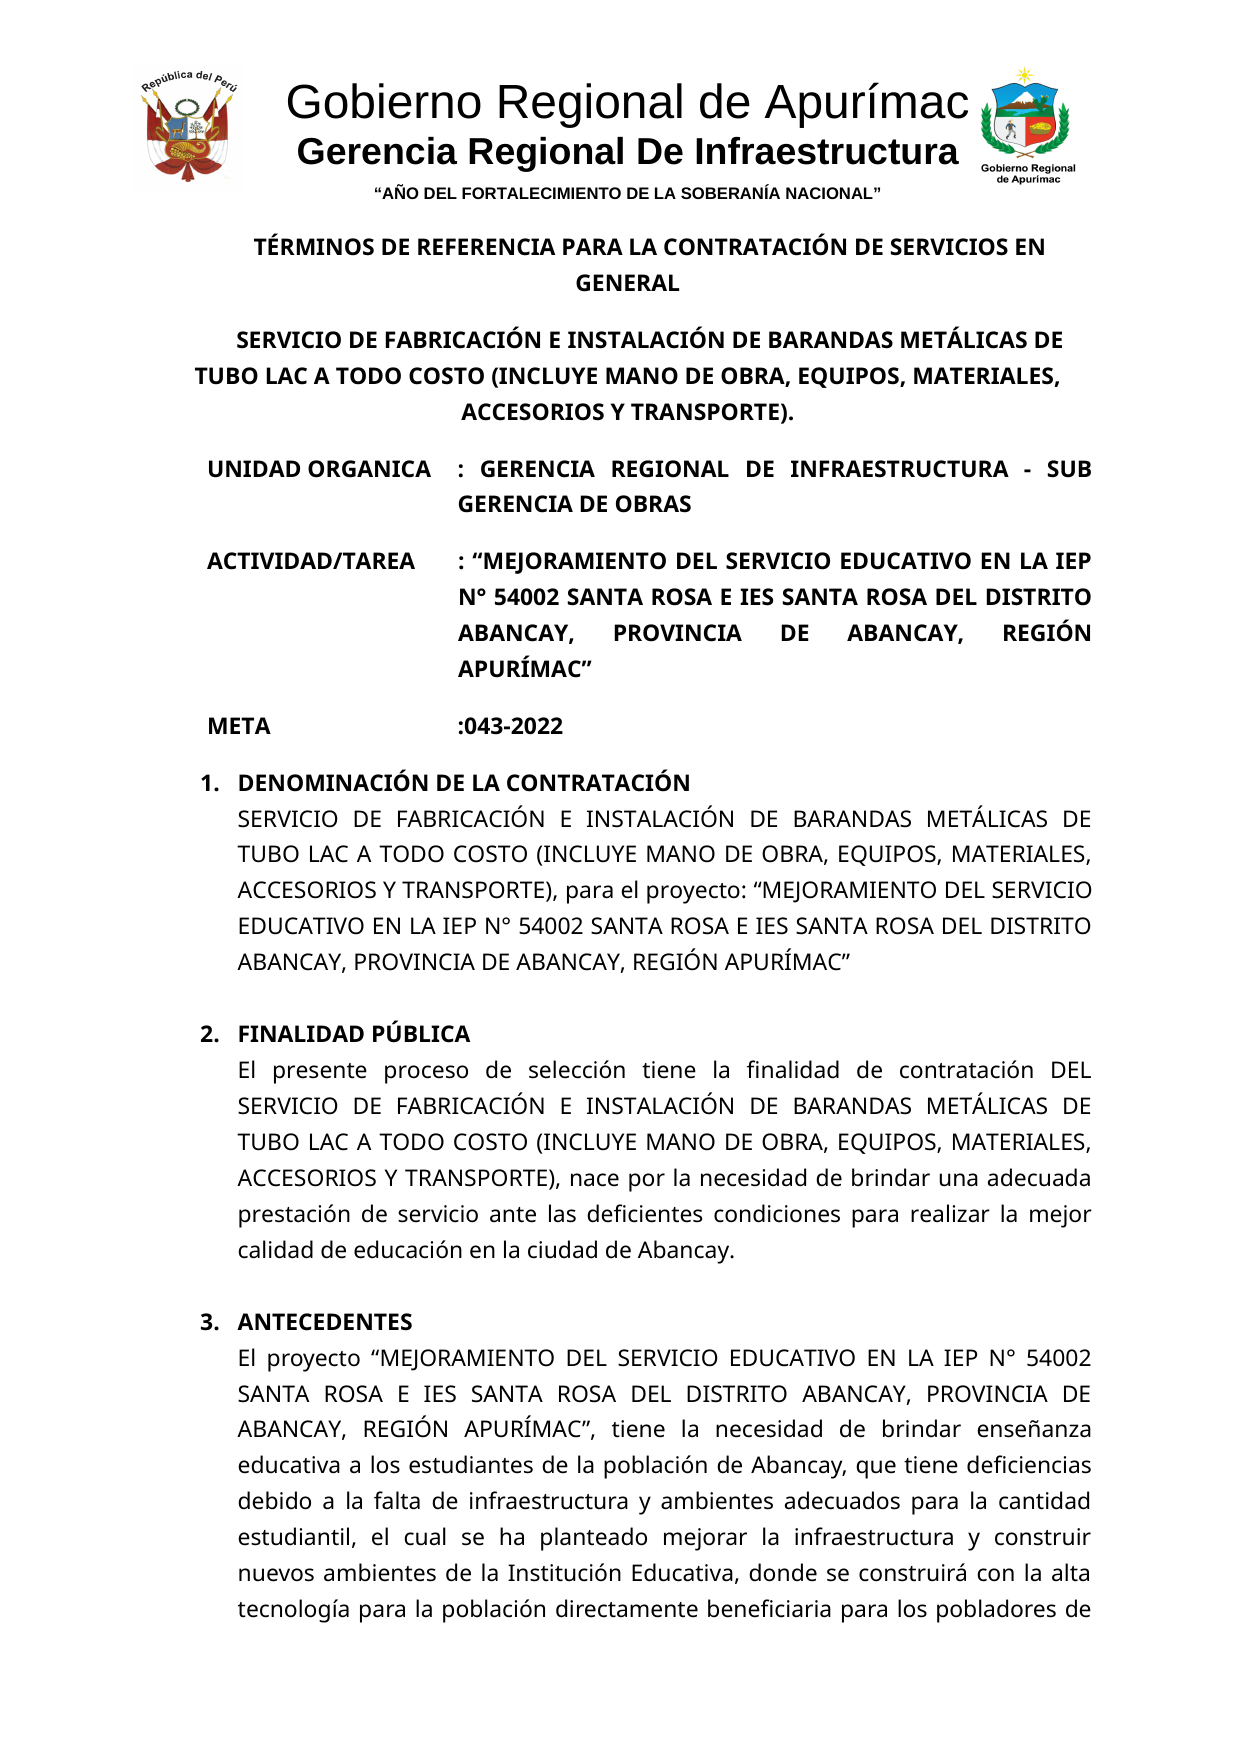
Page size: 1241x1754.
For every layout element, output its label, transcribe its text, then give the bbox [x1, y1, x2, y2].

list FINALIDAD PÚBLICA [200, 1018, 1093, 1049]
picture [130, 63, 243, 192]
list El presente proceso de selección tiene la finalidad de contratación DEL SERVICIO DE FABRICACIÓN E INSTALACIÓN DE BARANDAS METÁLICAS DE TUBO LAC A TODO COSTO (INCLUYE MANO DE OBRA, EQUIPOS, MATERIALES, ACCESORIOS Y TRANSPORTE), nace por la necesidad de brindar una adecuada prestación de servicio ante las deficientes condiciones para realizar la mejor calidad de educación en la ciudad de Abancay. [237, 1054, 1093, 1265]
list DENOMINACIÓN DE LA CONTRATACIÓN [200, 767, 1093, 798]
text TÉRMINOS DE REFERENCIA PARA LA CONTRATACIÓN DE SERVICIOS EN GENERAL [162, 231, 1093, 298]
text ACTIVIDAD/TAREA : “MEJORAMIENTO DEL SERVICIO EDUCATIVO EN LA IEP N° 54002 SANTA ROSA E IES SANTA ROSA DEL DISTRITO ABANCAY, PROVINCIA DE ABANCAY, REGIÓN APURÍMAC” [207, 545, 1093, 684]
text SERVICIO DE FABRICACIÓN E INSTALACIÓN DE BARANDAS METÁLICAS DE TUBO LAC A TODO COSTO (INCLUYE MANO DE OBRA, EQUIPOS, MATERIALES, ACCESORIOS Y TRANSPORTE). [162, 324, 1093, 427]
text META :043-2022 [162, 710, 1093, 741]
list SERVICIO DE FABRICACIÓN E INSTALACIÓN DE BARANDAS METÁLICAS DE TUBO LAC A TODO COSTO (INCLUYE MANO DE OBRA, EQUIPOS, MATERIALES, ACCESORIOS Y TRANSPORTE), para el proyecto: “MEJORAMIENTO DEL SERVICIO EDUCATIVO EN LA IEP N° 54002 SANTA ROSA E IES SANTA ROSA DEL DISTRITO ABANCAY, PROVINCIA DE ABANCAY, REGIÓN APURÍMAC” [237, 802, 1093, 977]
text UNIDAD ORGANICA : GERENCIA REGIONAL DE INFRAESTRUCTURA - SUB GERENCIA DE OBRAS [207, 452, 1093, 520]
list ANTECEDENTES [200, 1306, 1093, 1337]
picture [976, 65, 1079, 192]
